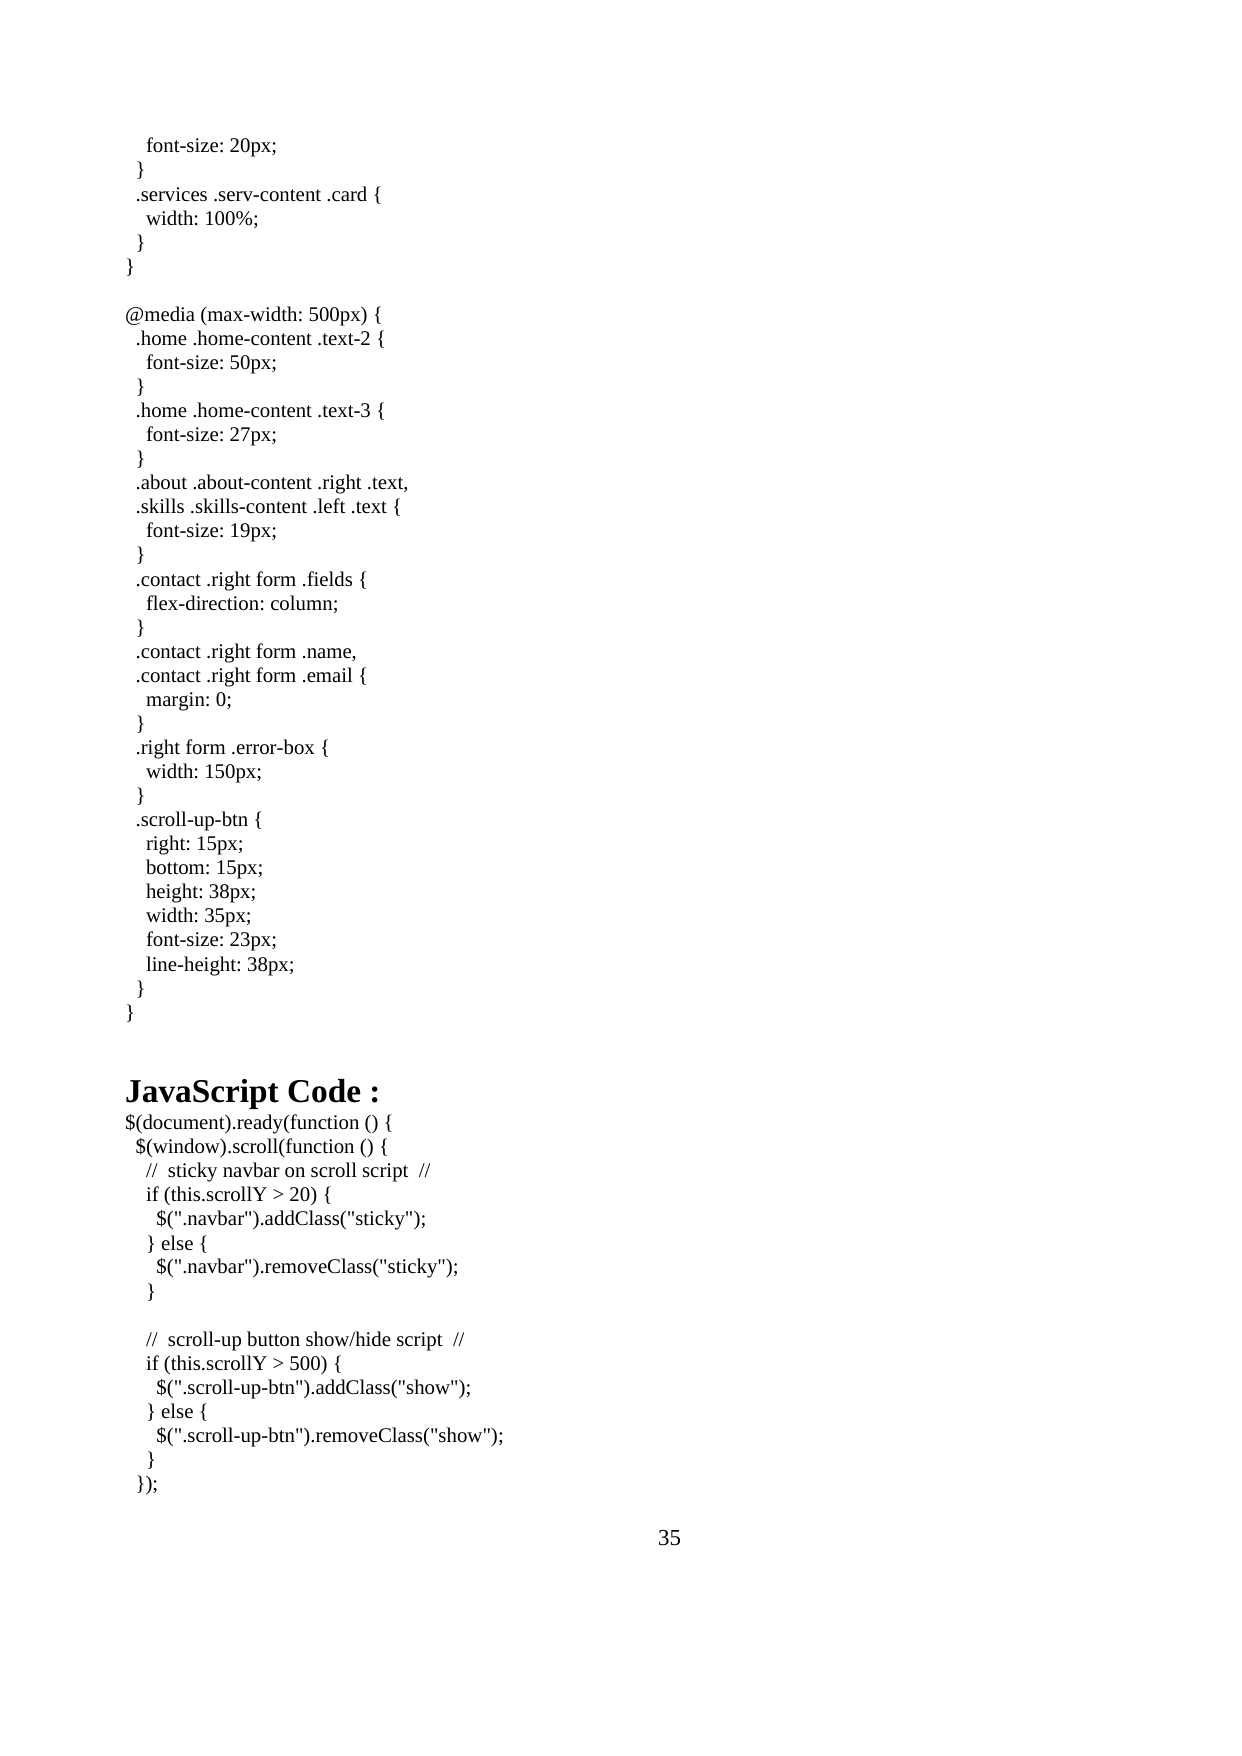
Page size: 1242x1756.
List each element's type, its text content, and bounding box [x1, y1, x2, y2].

text width: 150px; [125, 759, 1139, 783]
text margin: 0; [125, 687, 1139, 711]
text font-size: 50px; [125, 350, 1139, 374]
text $(".scroll-up-btn").removeClass("show"); [125, 1423, 1139, 1447]
text .scroll-up-btn { [125, 807, 1139, 831]
text $(window).scroll(function () { [125, 1134, 1139, 1158]
text flex-direction: column; [125, 591, 1139, 614]
text font-size: 20px; [125, 133, 1139, 157]
text } [125, 157, 1139, 181]
text width: 100%; [125, 206, 1139, 229]
text bottom: 15px; [125, 855, 1139, 879]
text } [125, 614, 1139, 639]
text JavaScript Code : [125, 1072, 1139, 1110]
text .contact .right form .email { [125, 663, 1139, 687]
text .right form .error-box { [125, 735, 1139, 759]
text font-size: 19px; [125, 518, 1139, 542]
text } [125, 542, 1139, 566]
text } [125, 999, 1139, 1024]
text // scroll-up button show/hide script // [125, 1327, 1139, 1351]
text }); [125, 1471, 1139, 1495]
text .contact .right form .name, [125, 639, 1139, 663]
text // sticky navbar on scroll script // [125, 1158, 1139, 1182]
text if (this.scrollY > 20) { [125, 1182, 1139, 1206]
text $(".navbar").addClass("sticky"); [125, 1206, 1139, 1230]
text } [125, 1278, 1139, 1303]
text $(".scroll-up-btn").addClass("show"); [125, 1375, 1139, 1399]
text width: 35px; [125, 903, 1139, 927]
text $(".navbar").removeClass("sticky"); [125, 1254, 1139, 1278]
text .contact .right form .fields { [125, 566, 1139, 591]
text if (this.scrollY > 500) { [125, 1351, 1139, 1375]
text } else { [125, 1399, 1139, 1423]
text font-size: 27px; [125, 422, 1139, 446]
text .about .about-content .right .text, [125, 470, 1139, 494]
text .services .serv-content .card { [125, 181, 1139, 206]
text } [125, 976, 1139, 999]
text } else { [125, 1230, 1139, 1254]
text $(document).ready(function () { [125, 1110, 1139, 1134]
text right: 15px; [125, 831, 1139, 855]
text line-height: 38px; [125, 951, 1139, 976]
text @media (max-width: 500px) { [125, 302, 1139, 326]
text .home .home-content .text-2 { [125, 326, 1139, 350]
text } [125, 1447, 1139, 1471]
text font-size: 23px; [125, 927, 1139, 951]
text .skills .skills-content .left .text { [125, 494, 1139, 518]
text } [125, 254, 1139, 278]
text .home .home-content .text-3 { [125, 398, 1139, 422]
text } [125, 374, 1139, 398]
text } [125, 711, 1139, 735]
text } [125, 446, 1139, 470]
text height: 38px; [125, 879, 1139, 903]
text } [125, 783, 1139, 807]
text } [125, 229, 1139, 254]
